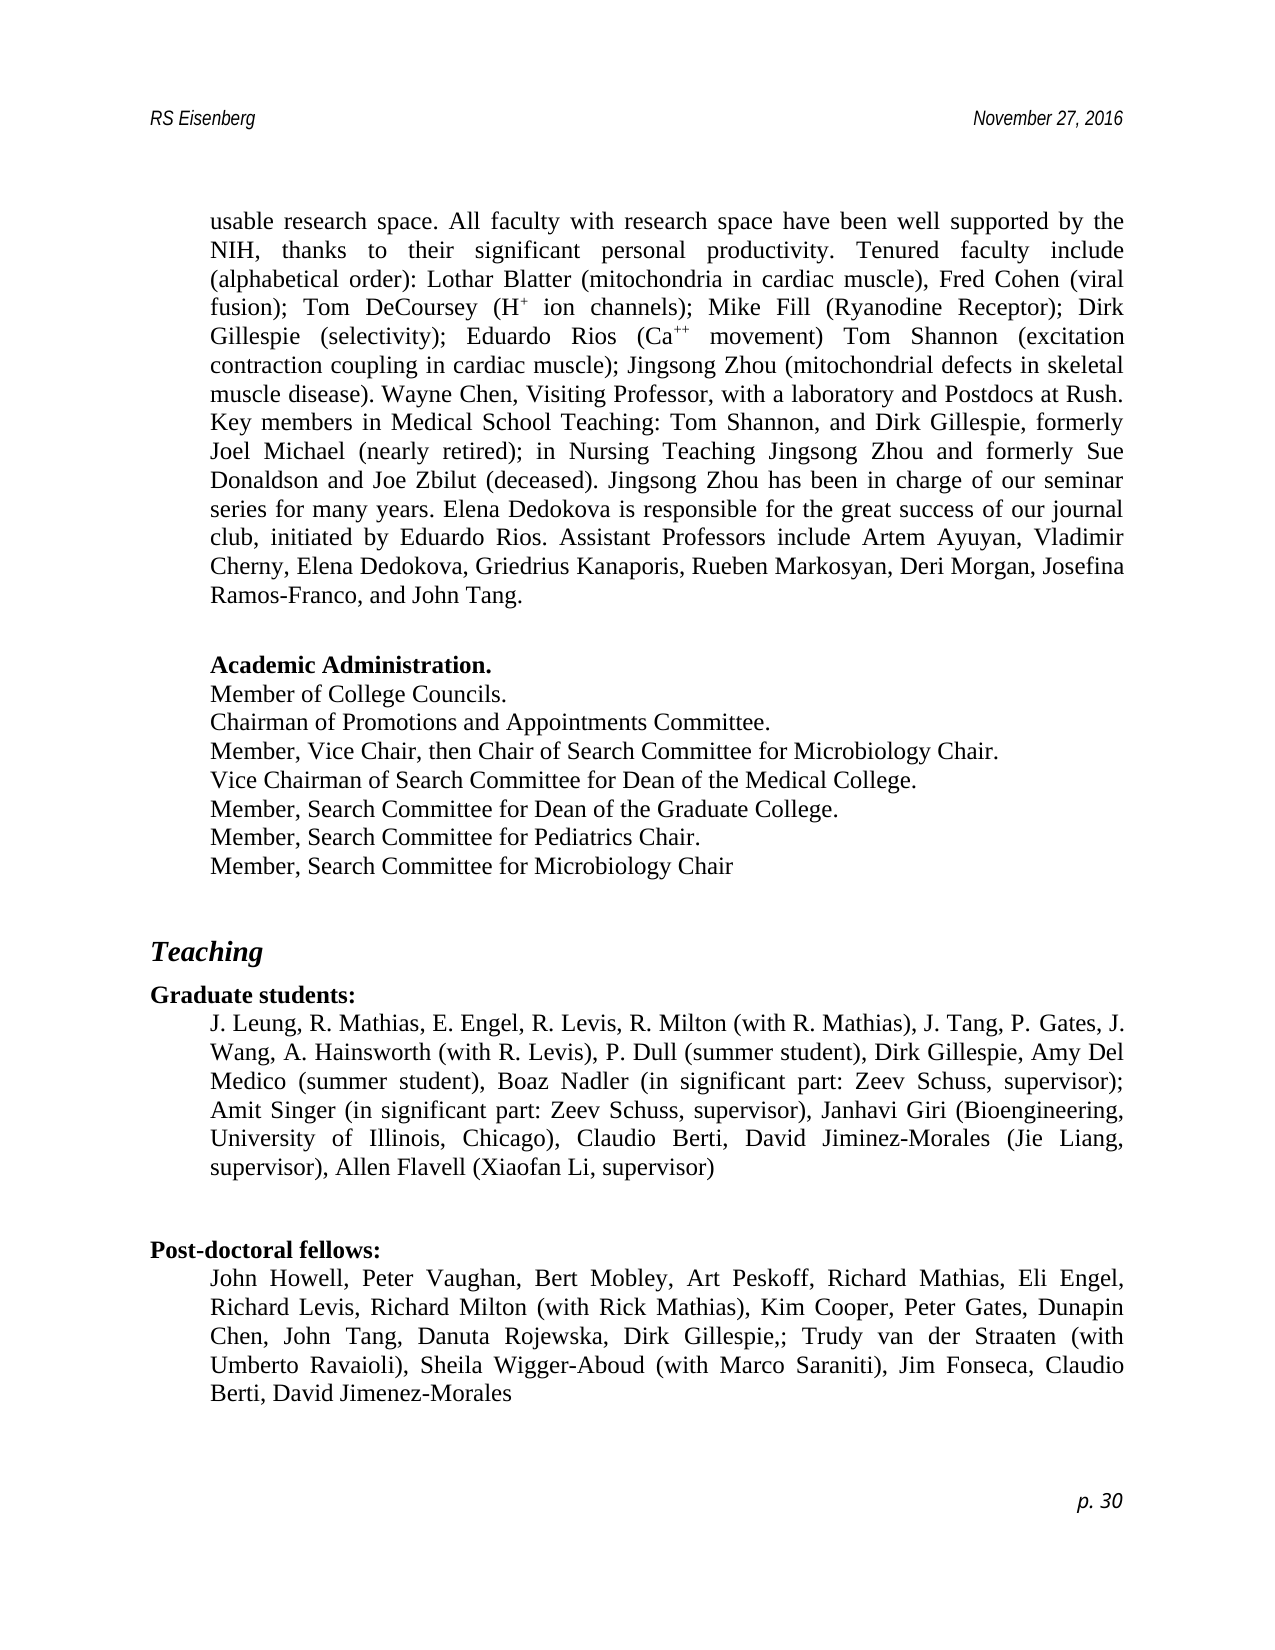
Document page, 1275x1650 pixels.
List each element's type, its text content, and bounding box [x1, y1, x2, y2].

text Chairman of Promotions and Appointments Committee. [210, 707, 1125, 736]
text John Howell, Peter Vaughan, Bert Mobley, Art Peskoff, Richard Mathias, Eli Engel, Richard Levis, Richard Milton (with Rick Mathias), Kim Cooper, Peter Gates, Dunapin Chen, John Tang, Danuta Rojewska, Dirk Gillespie,; Trudy van der Straaten (with Umberto Ravaioli), Sheila Wigger-Aboud (with Marco Saraniti), Jim Fonseca, Claudio Berti, David Jimenez-Morales [210, 1263, 1125, 1407]
text Teaching [150, 934, 1125, 967]
text Member, Search Committee for Pediatrics Chair. [210, 822, 1125, 851]
text J. Leung, R. Mathias, E. Engel, R. Levis, R. Milton (with R. Mathias), J. Tang, P. Gates, J. Wang, A. Hainsworth (with R. Levis), P. Dull (summer student), Dirk Gillespie, Amy Del Medico (summer student), Boaz Nadler (in significant part: Zeev Schuss, supervisor); Amit Singer (in significant part: Zeev Schuss, supervisor), Janhavi Giri (Bioengineering, University of Illinois, Chicago), Claudio Berti, David Jiminez-Morales (Jie Liang, supervisor), Allen Flavell (Xiaofan Li, supervisor) [210, 1008, 1125, 1181]
text Vice Chairman of Search Committee for Dean of the Medical College. [210, 765, 1125, 794]
text Member, Search Committee for Dean of the Graduate College. [210, 794, 1125, 822]
text Member, Vice Chair, then Chair of Search Committee for Microbiology Chair. [210, 736, 1125, 765]
text Member of College Councils. [210, 679, 1125, 707]
text Academic Administration. [210, 650, 1125, 679]
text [210, 206, 1125, 609]
text Member, Search Committee for Microbiology Chair [210, 851, 1125, 880]
text Post-doctoral fellows: [150, 1235, 1125, 1263]
text Graduate students: [150, 980, 1125, 1008]
